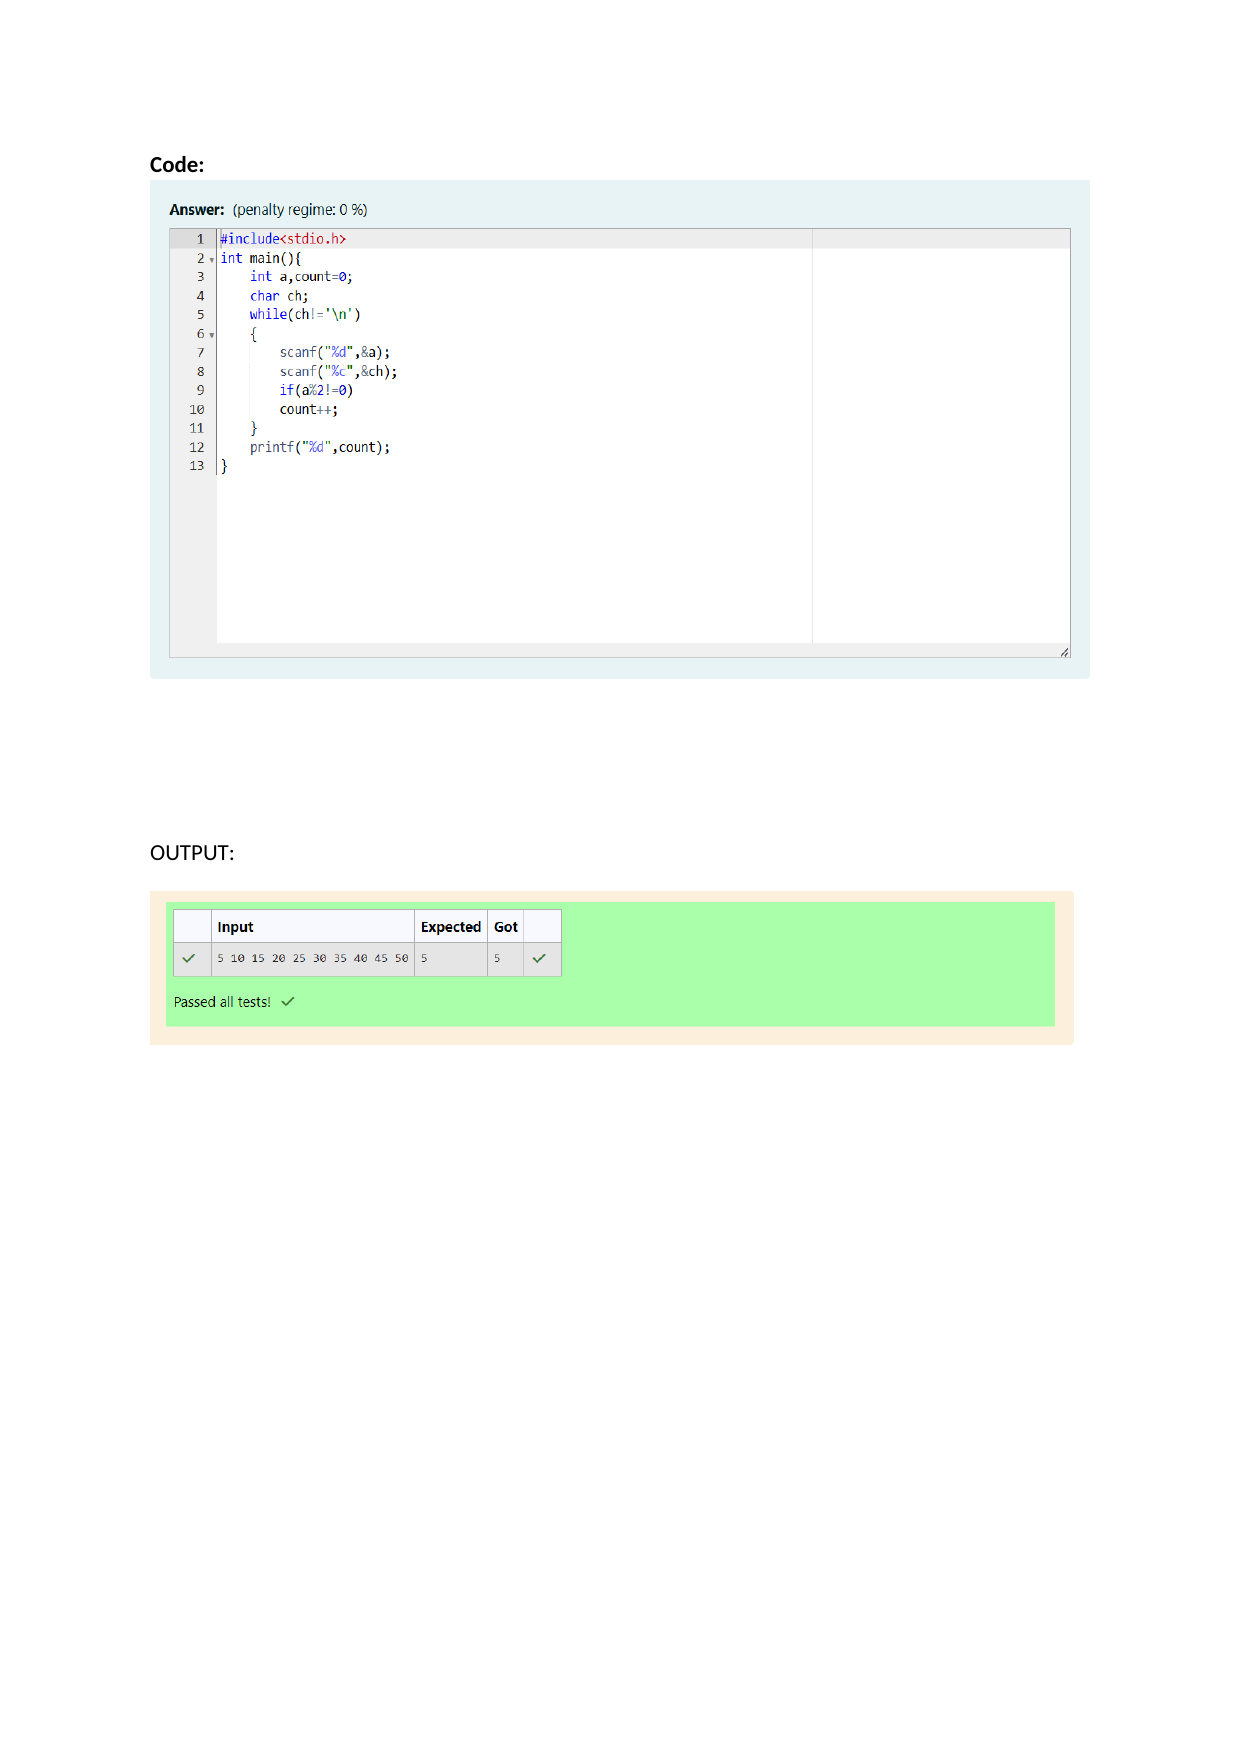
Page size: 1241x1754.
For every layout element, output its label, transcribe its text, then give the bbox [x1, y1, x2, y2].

picture [150, 885, 1091, 1052]
text Code: [150, 150, 1090, 180]
text OUTPUT: [150, 838, 1090, 866]
picture [150, 180, 1091, 679]
